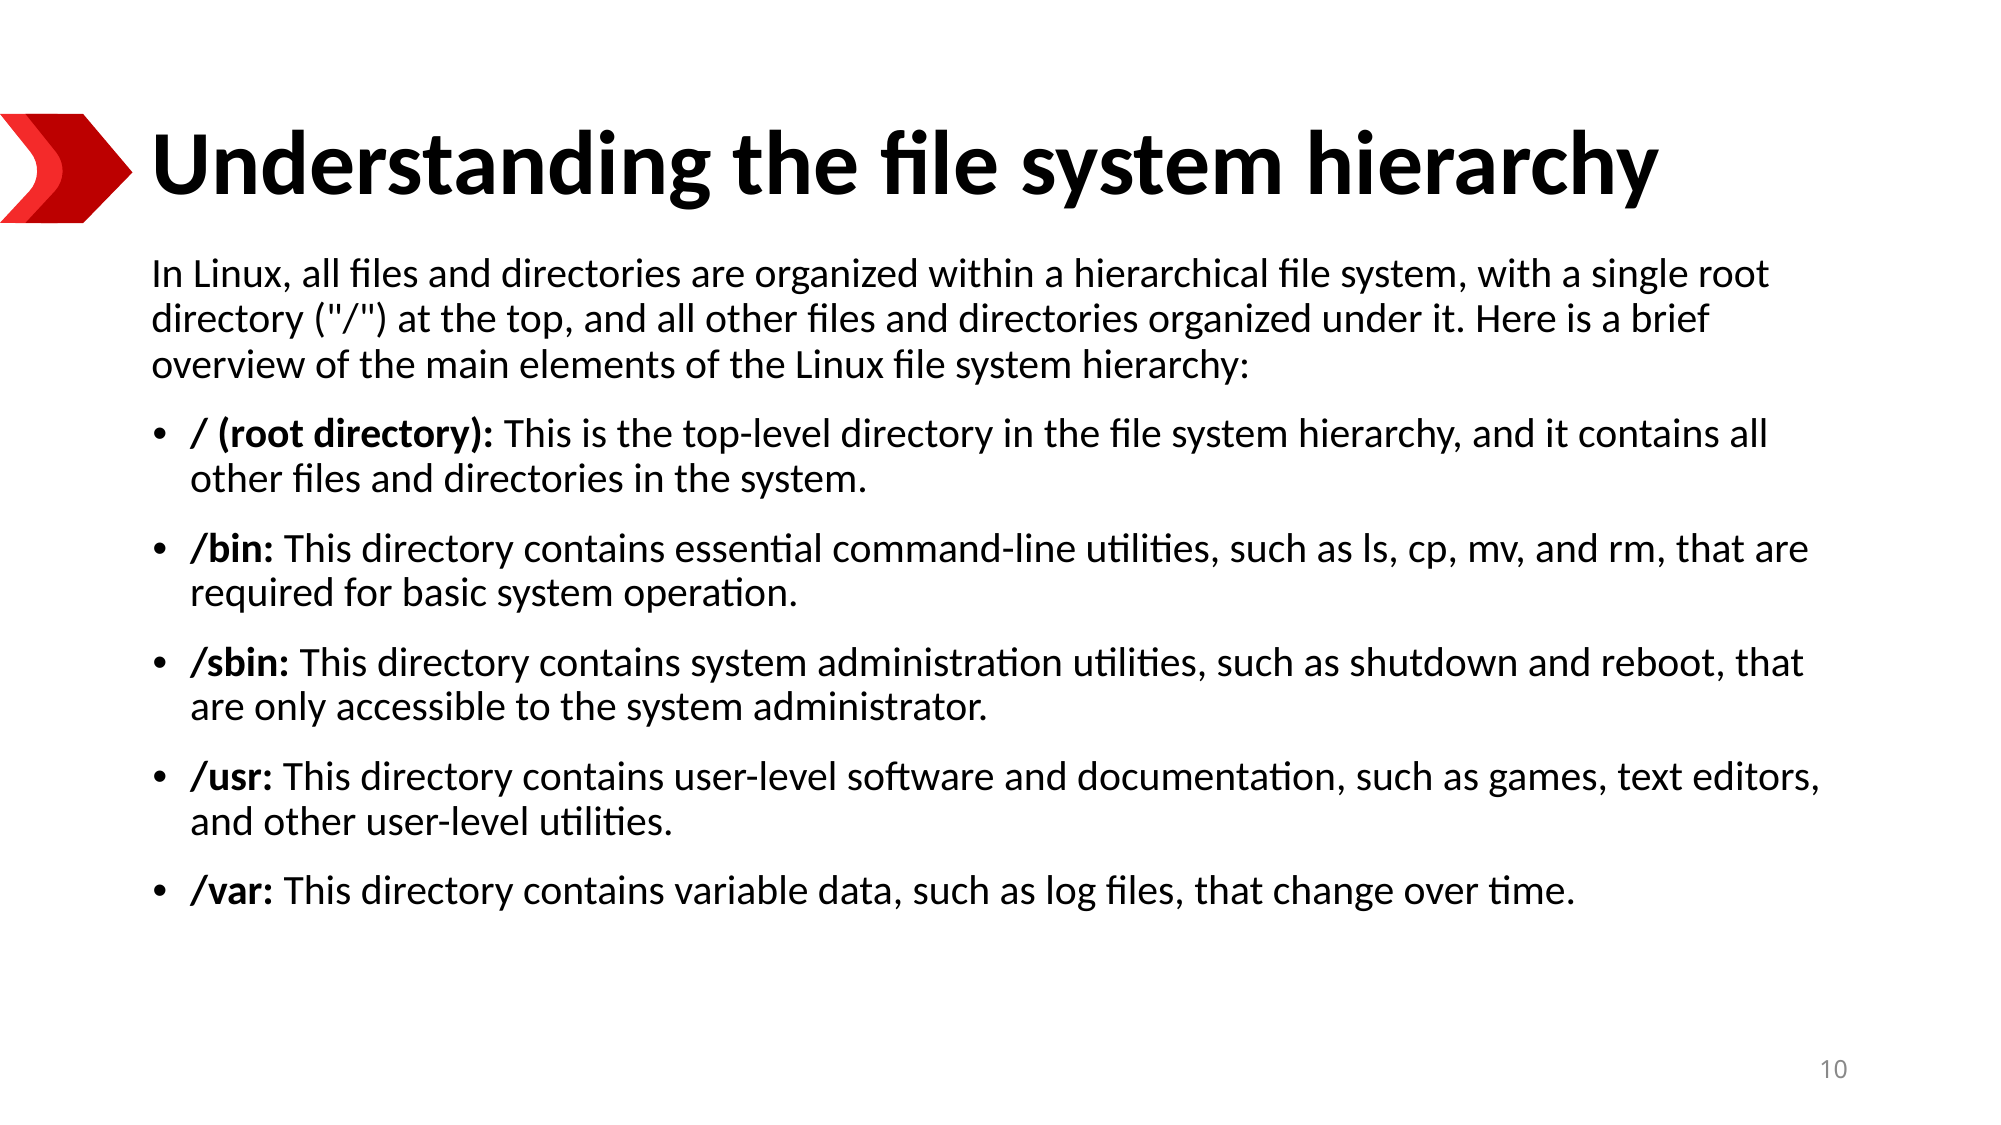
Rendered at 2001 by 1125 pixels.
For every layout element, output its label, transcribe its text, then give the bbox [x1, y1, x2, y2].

list /usr: This directory contains user-level software and documentation, such as games, text editors, and other user-level utilities. [152, 754, 1840, 845]
list /sbin: This directory contains system administration utilities, such as shutdown and reboot, that are only accessible to the system administrator. [152, 639, 1840, 731]
list /var: This directory contains variable data, such as log files, that change over time. [152, 868, 1840, 914]
subtitle Understanding the file system hierarchy [151, 105, 1840, 217]
list /bin: This directory contains essential command-line utilities, such as ls, cp, mv, and rm, that are required for basic system operation. [152, 525, 1840, 617]
text In Linux, all files and directories are organized within a hierarchical file system, with a single root directory ("/") at the top, and all other files and directories organized under it. Here is a brief overview of the main elements of the Linux file system hierarchy: [151, 251, 1840, 389]
list / (root directory): This is the top-level directory in the file system hierarchy, and it contains all other files and directories in the system. [152, 411, 1840, 503]
